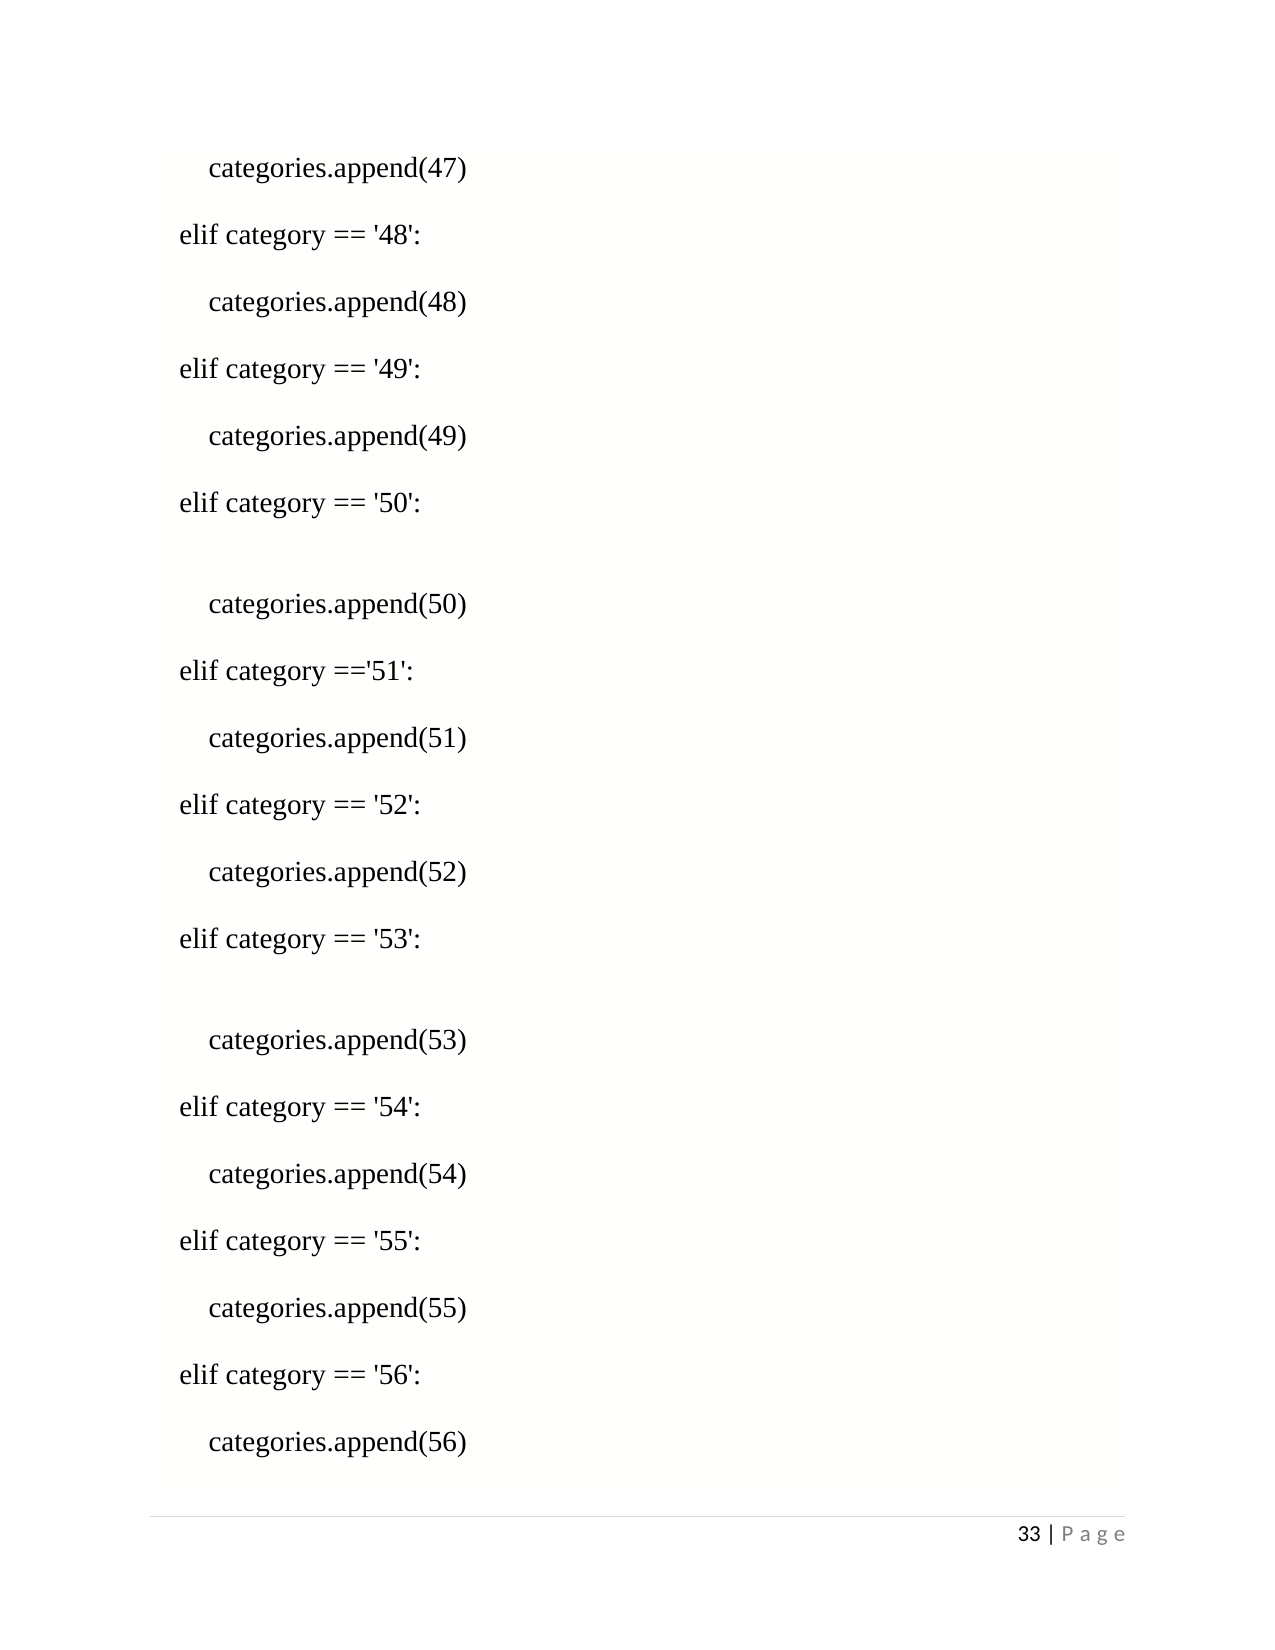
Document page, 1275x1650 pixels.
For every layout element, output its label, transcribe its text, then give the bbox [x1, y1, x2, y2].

text categories.append(49) [150, 418, 1125, 452]
text categories.append(52) [150, 854, 1125, 888]
text elif category == '53': [150, 921, 1125, 955]
text categories.append(48) [150, 284, 1125, 318]
text elif category == '54': [150, 1089, 1125, 1123]
text categories.append(51) [150, 720, 1125, 754]
text categories.append(47) [150, 150, 1125, 183]
text elif category == '52': [150, 787, 1125, 821]
text elif category == '56': [150, 1357, 1125, 1391]
text elif category == '50': [150, 485, 1125, 519]
text categories.append(56) [150, 1424, 1125, 1458]
text elif category =='51': [150, 653, 1125, 687]
text elif category == '48': [150, 217, 1125, 251]
text elif category == '55': [150, 1223, 1125, 1257]
text categories.append(54) [150, 1156, 1125, 1190]
text categories.append(55) [150, 1290, 1125, 1324]
text categories.append(50) [150, 586, 1125, 619]
text elif category == '49': [150, 351, 1125, 385]
text categories.append(53) [150, 1022, 1125, 1056]
